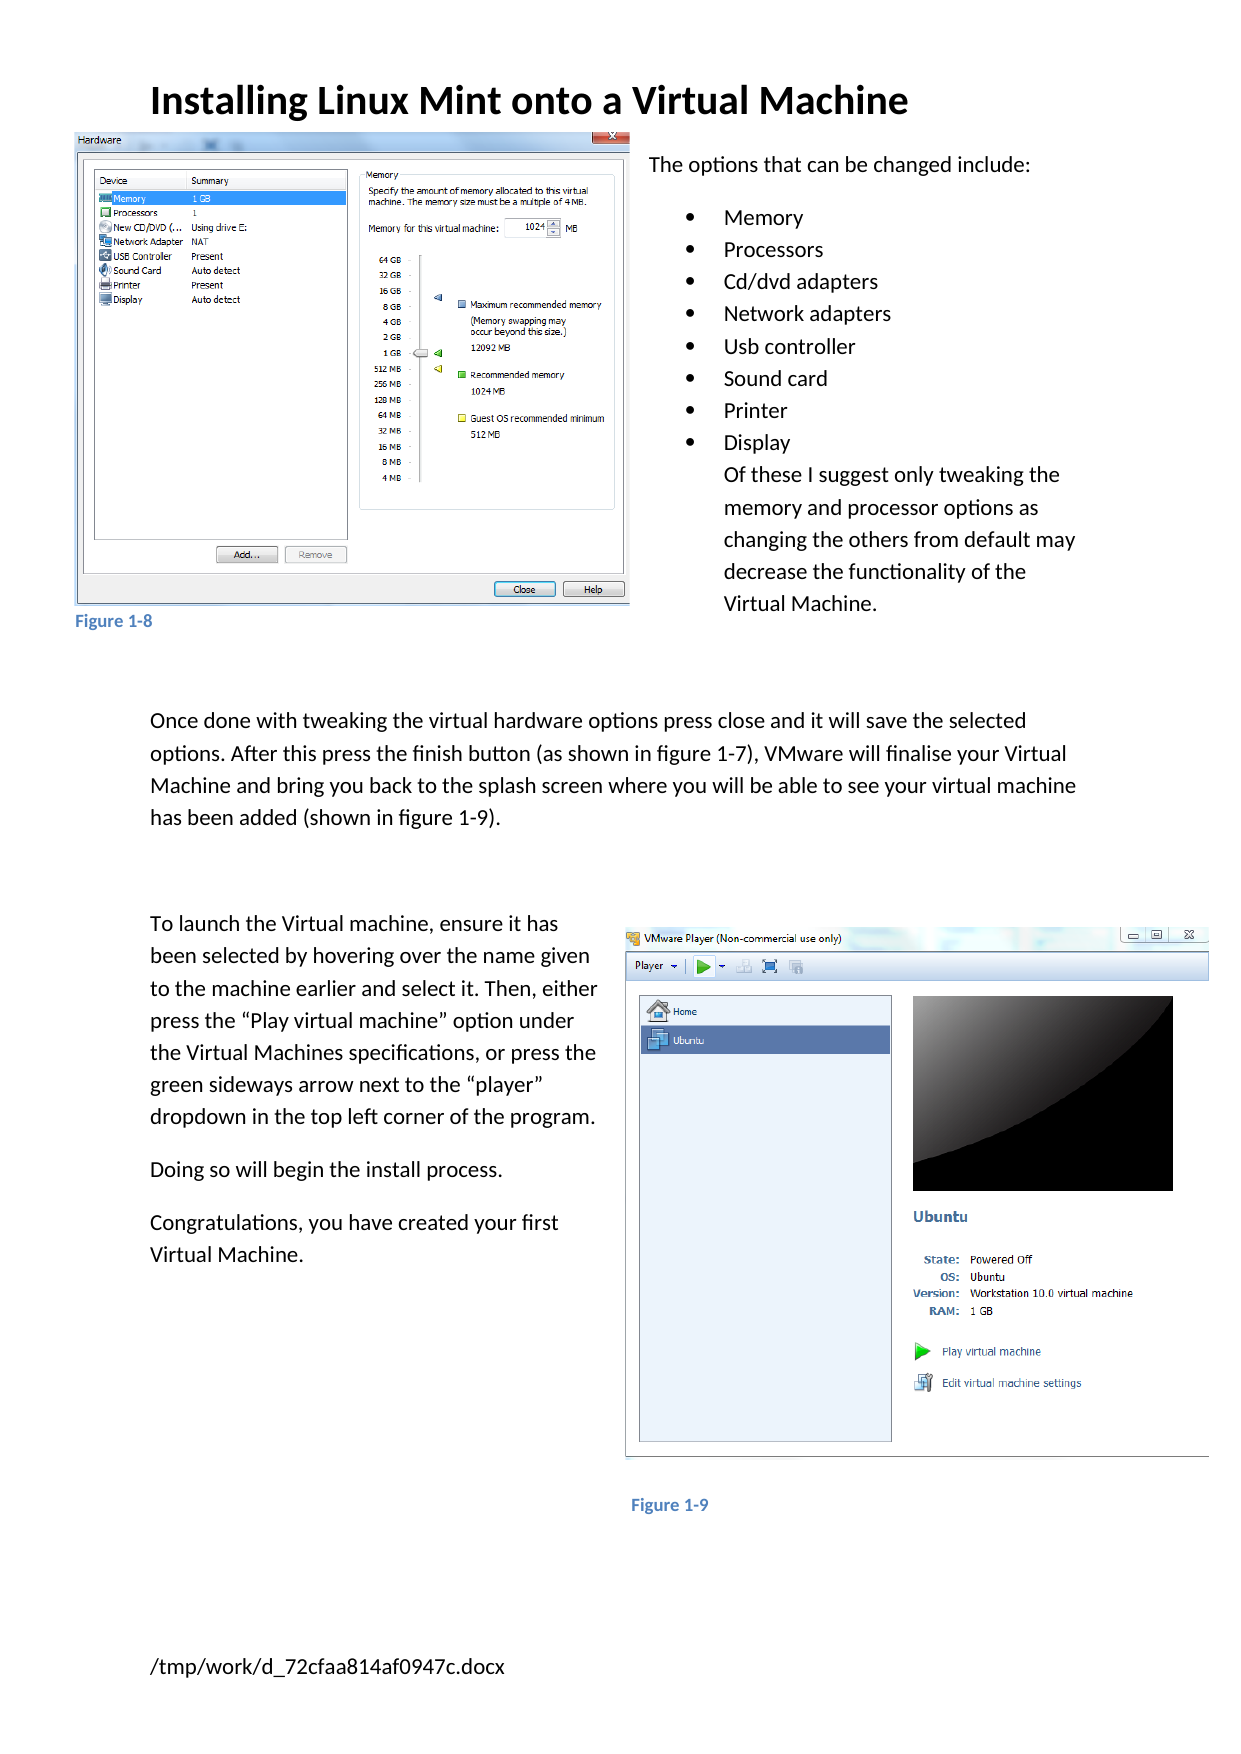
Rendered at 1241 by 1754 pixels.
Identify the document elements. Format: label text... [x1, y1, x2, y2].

list Memory [630, 203, 1090, 231]
text Doing so will begin the install process. [150, 1155, 624, 1183]
text To launch the Virtual machine, ensure it has been selected by hovering over the name given to the machine earlier and select it. Then, either press the “Play virtual machine” option under the Virtual Machines specifications, or press the green sideways arrow next to the “player” dropdown in the top left corner of the program. [150, 909, 1090, 1130]
list Display [630, 428, 1090, 456]
picture [73, 132, 630, 605]
text Once done with tweaking the virtual hardware options press close and it will save the selected options. After this press the finish button (as shown in figure 1-7), VMware will finalise your Virtual Machine and bring you back to the splash screen where you will be able to see your virtual machine has been added (shown in figure 1-9). [150, 707, 1090, 831]
list Sound card [630, 364, 1090, 392]
text The options that can be changed include: [630, 150, 1090, 178]
text Congratulations, you have created your first Virtual Machine. [150, 1208, 624, 1269]
list Network adapters [630, 299, 1090, 328]
list Printer [630, 396, 1090, 424]
list Of these I suggest only tweaking the memory and processor options as changing the others from default may decrease the functionality of the Virtual Machine. [225, 461, 1090, 617]
list Usb controller [630, 332, 1090, 360]
list Cd/dvd adapters [630, 267, 1090, 295]
list Processors [630, 235, 1090, 263]
picture [624, 927, 1209, 1459]
